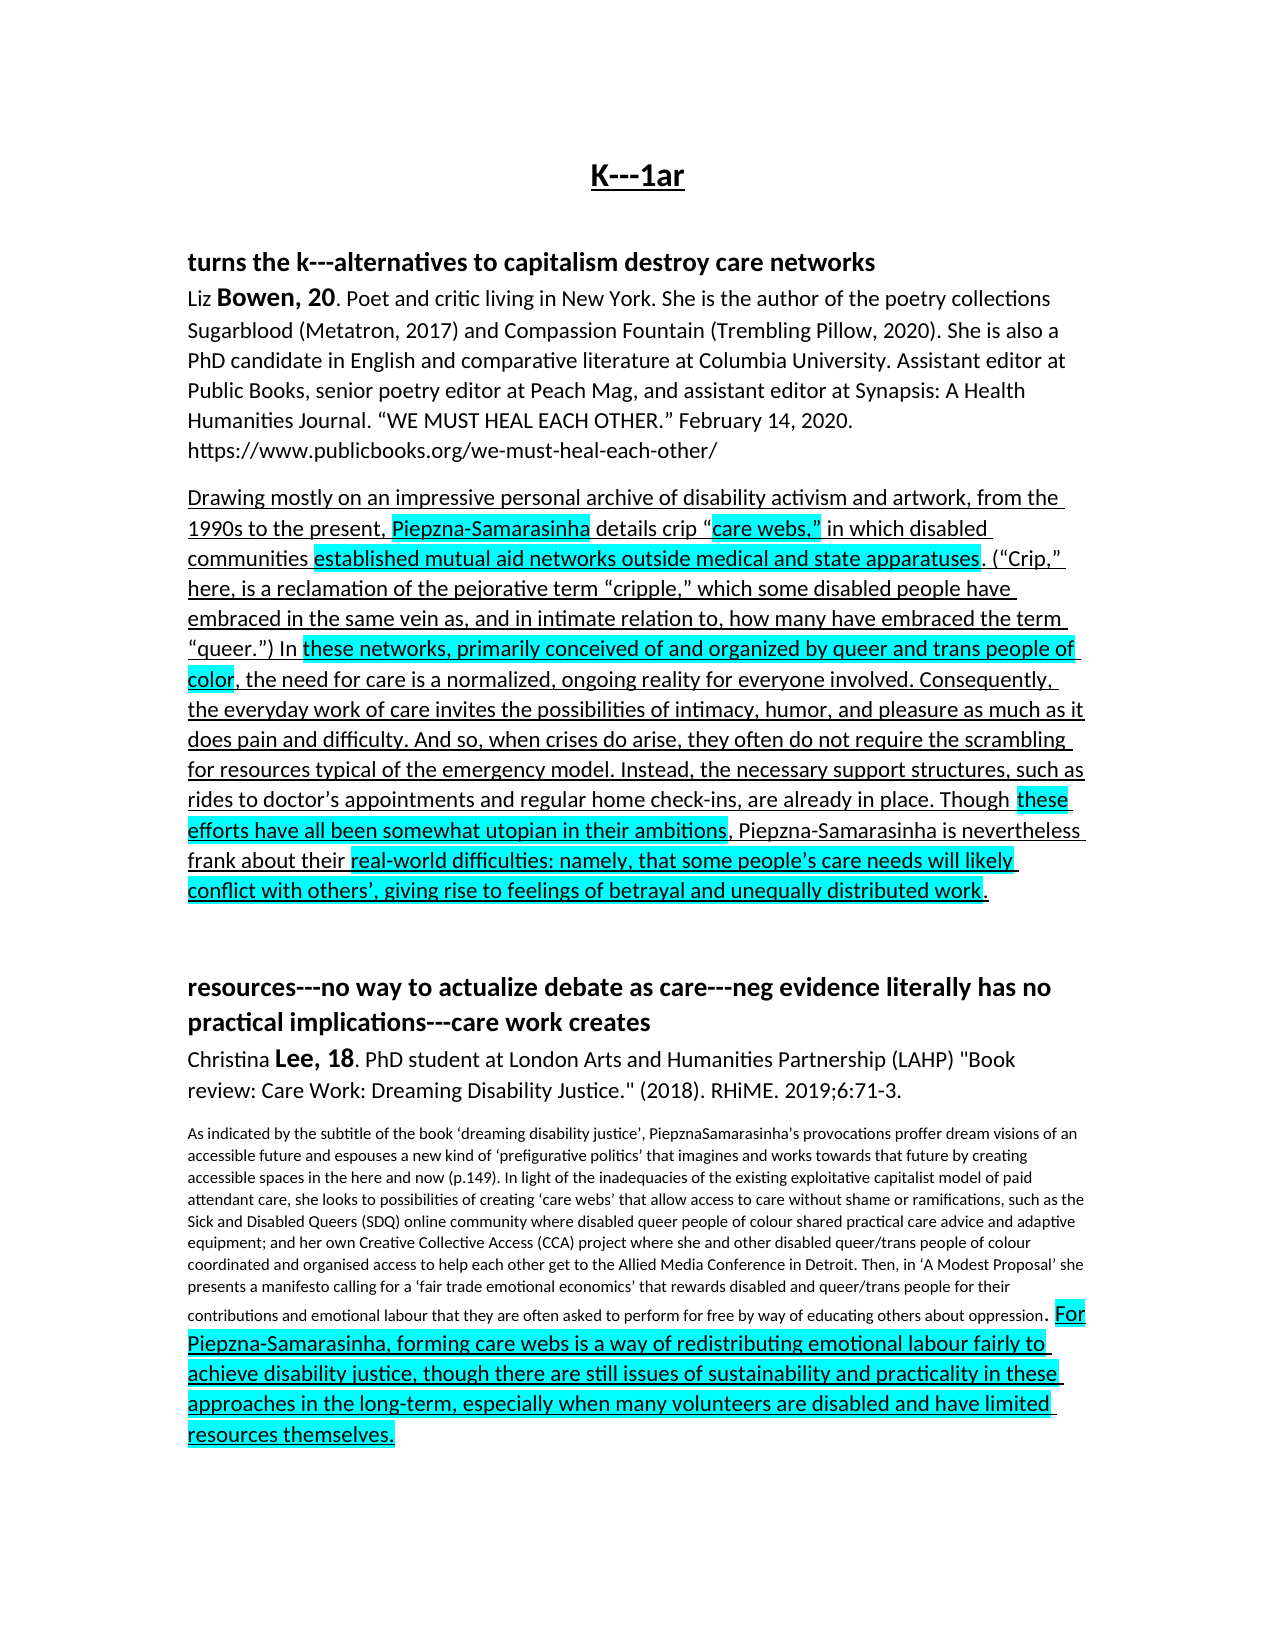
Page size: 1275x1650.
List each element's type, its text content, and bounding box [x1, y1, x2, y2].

text As indicated by the subtitle of the book ‘dreaming disability justice’, PiepznaSamarasinha’s provocations proffer dream visions of an accessible future and espouses a new kind of ‘prefigurative politics’ that imagines and works towards that future by creating accessible spaces in the here and now (p.149). In light of the inadequacies of the existing exploitative capitalist model of paid attendant care, she looks to possibilities of creating ‘care webs’ that allow access to care without shame or ramifications, such as the Sick and Disabled Queers (SDQ) online community where disabled queer people of colour shared practical care advice and adaptive equipment; and her own Creative Collective Access (CCA) project where she and other disabled queer/trans people of colour coordinated and organised access to help each other get to the Allied Media Conference in Detroit. Then, in ‘A Modest Proposal’ she presents a manifesto calling for a ‘fair trade emotional economics’ that rewards disabled and queer/trans people for their contributions and emotional labour that they are often asked to perform for free by way of educating others about oppression. For Piepzna-Samarasinha, forming care webs is a way of redistributing emotional labour fairly to achieve disability justice, though there are still issues of sustainability and practicality in these approaches in the long-term, especially when many volunteers are disabled and have limited resources themselves. [187, 1123, 1087, 1448]
subtitle turns the k---alternatives to capitalism destroy care networks [187, 245, 1087, 278]
subtitle K---1ar [187, 154, 1087, 195]
text Christina Lee, 18. PhD student at London Arts and Humanities Partnership (LAHP) "Book review: Care Work: Dreaming Disability Justice." (2018). RHiME. 2019;6:71-3. [187, 1041, 1087, 1104]
subtitle resources---no way to actualize debate as care---neg evidence literally has no practical implications---care work creates [187, 970, 1087, 1039]
text Liz Bowen, 20. Poet and critic living in New York. She is the author of the poetry collections Sugarblood (Metatron, 2017) and Compassion Fountain (Trembling Pillow, 2020). She is also a PhD candidate in English and comparative literature at Columbia University. Assistant editor at Public Books, senior poetry editor at Peach Mag, and assistant editor at Synapsis: A Health Humanities Journal. “WE MUST HEAL EACH OTHER.” February 14, 2020. https://www.publicbooks.org/we-must-heal-each-other/ [187, 281, 1087, 465]
text Drawing mostly on an impressive personal archive of disability activism and artwork, from the 1990s to the present, Piepzna-Samarasinha details crip “care webs,” in which disabled communities established mutual aid networks outside medical and state apparatuses. (“Crip,” here, is a reclamation of the pejorative term “cripple,” which some disabled people have embraced in the same vein as, and in intimate relation to, how many have embraced the term “queer.”) In these networks, primarily conceived of and organized by queer and trans people of color, the need for care is a normalized, ongoing reality for everyone involved. Consequently, the everyday work of care invites the possibilities of intimacy, humor, and pleasure as much as it does pain and difficulty. And so, when crises do arise, they often do not require the scrambling for resources typical of the emergency model. Instead, the necessary support structures, such as rides to doctor’s appointments and regular home check-ins, are already in place. Though these efforts have all been somewhat utopian in their ambitions, Piepzna-Samarasinha is nevertheless frank about their real-world difficulties: namely, that some people’s care needs will likely conflict with others’, giving rise to feelings of betrayal and unequally distributed work. [187, 483, 1087, 904]
